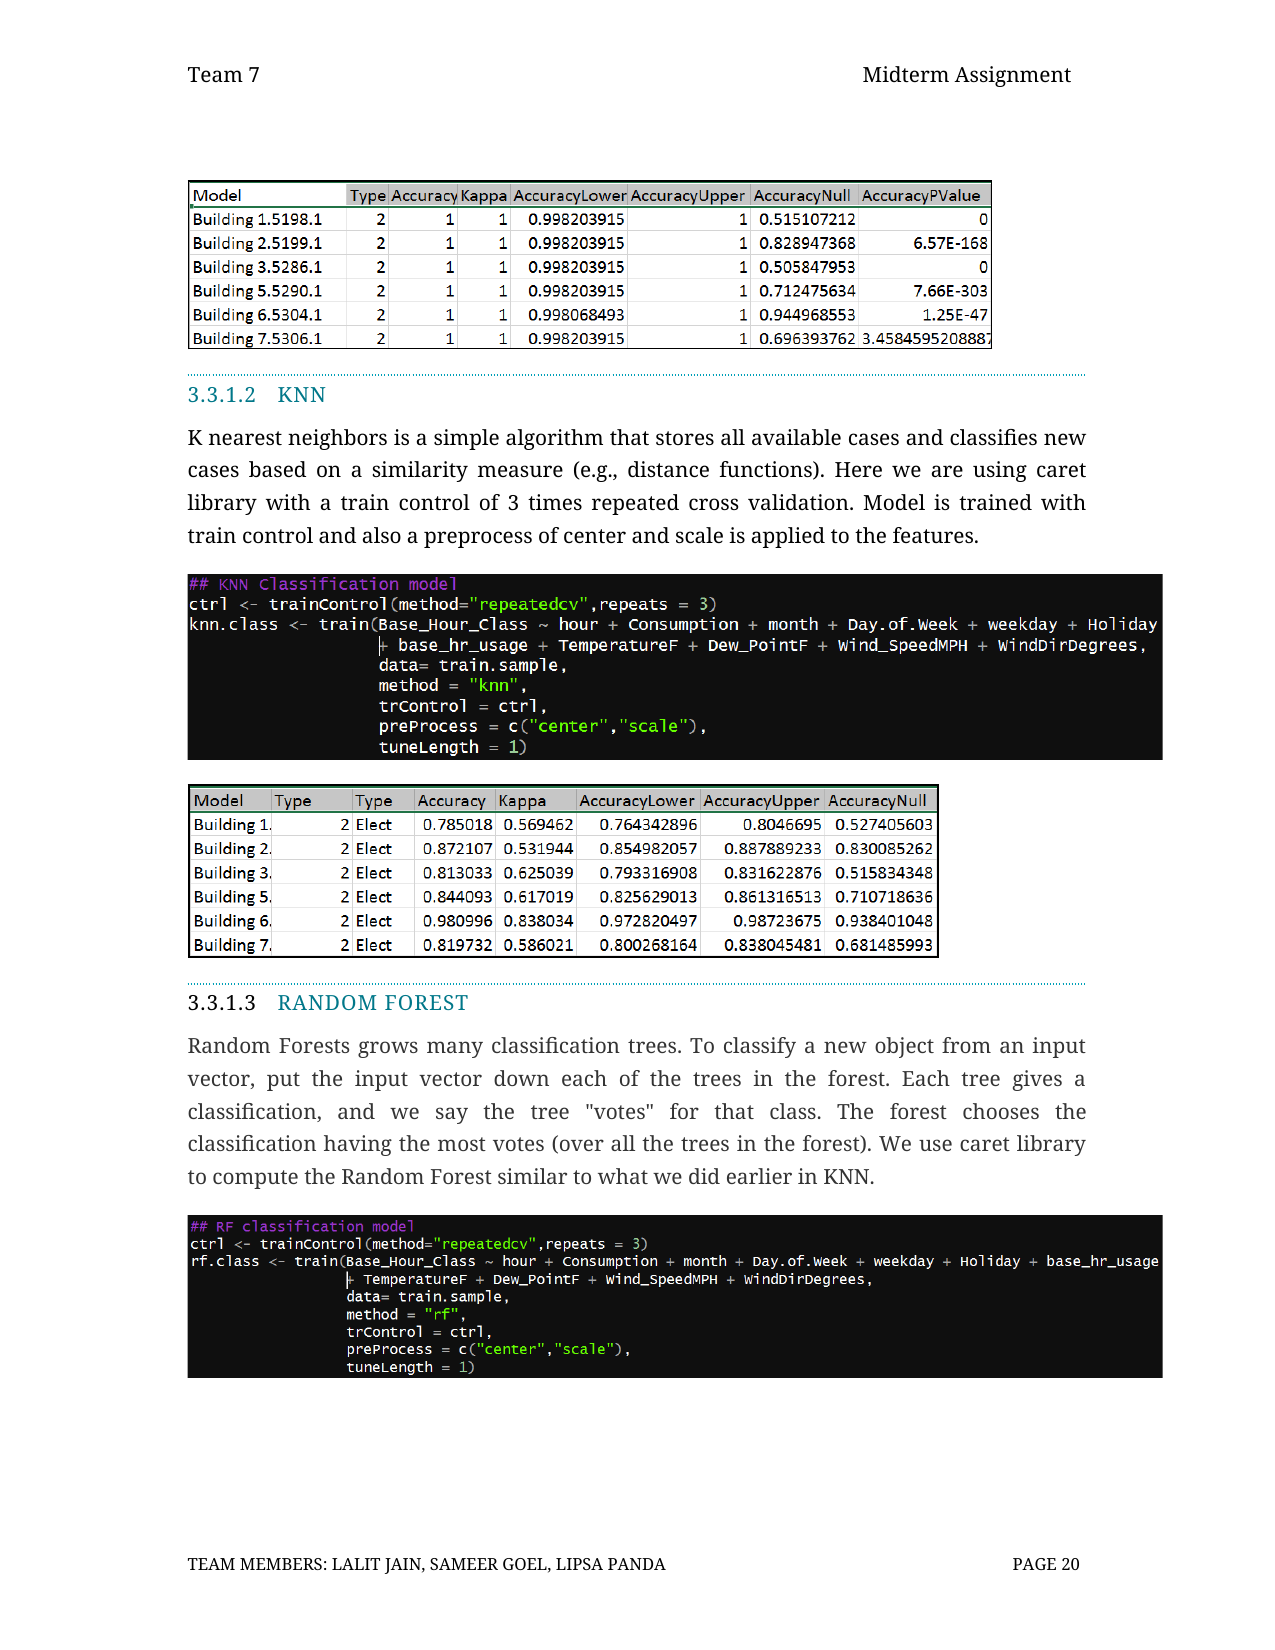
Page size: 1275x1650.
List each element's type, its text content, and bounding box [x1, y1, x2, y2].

subtitle KNN [187, 374, 1087, 408]
picture [190, 786, 937, 956]
picture [189, 182, 991, 348]
text Random Forests grows many classification trees. To classify a new object from an input vector, put the input vector down each of the trees in the forest. Each tree gives a classification, and we say the tree "votes" for that class. The forest chooses the classification having the most votes (over all the trees in the forest). We use caret library to compute the Random Forest similar to what we did earlier in KNN. [187, 1032, 1087, 1075]
text K nearest neighbors is a simple algorithm that stores all available cases and classifies new cases based on a similarity measure (e.g., distance functions). Here we are using caret library with a train control of 3 times repeated cross validation. Model is trained with train control and also a preprocess of center and scale is applied to the features. [187, 423, 1087, 549]
picture [187, 574, 1163, 760]
subtitle Random Forest [187, 983, 1087, 1017]
picture [187, 1215, 1163, 1378]
text Random Forests grows many classification trees. To classify a new object from an input vector, put the input vector down each of the trees in the forest. Each tree gives a classification, and we say the tree "votes" for that class. The forest chooses the classification having the most votes (over all the trees in the forest). We use caret library to compute the Random Forest similar to what we did earlier in KNN. [187, 1076, 1087, 1190]
